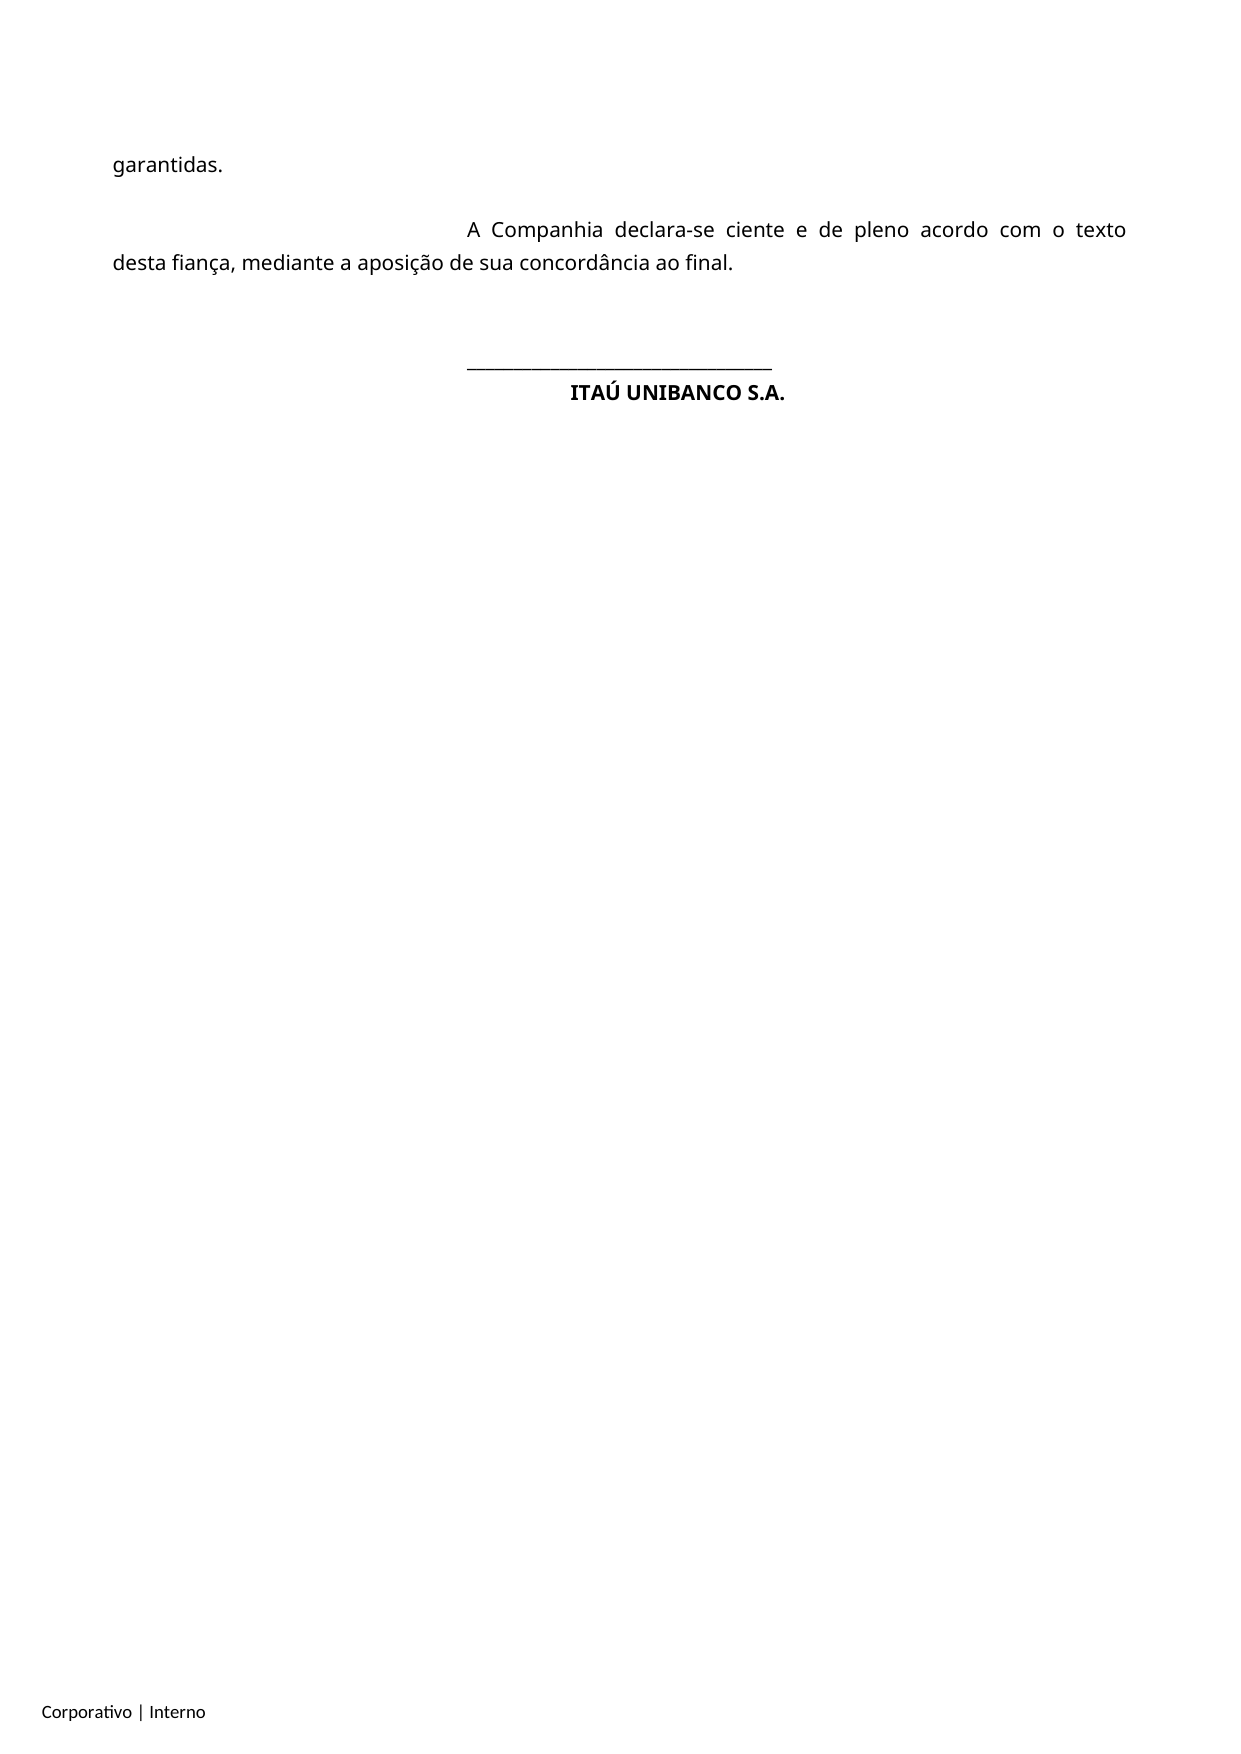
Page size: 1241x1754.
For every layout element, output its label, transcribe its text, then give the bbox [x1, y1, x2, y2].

text _________________________________ [112, 346, 1128, 374]
text A Companhia declara-se ciente e de pleno acordo com o texto desta fiança, mediante a aposição de sua concordância ao final. [112, 215, 1128, 276]
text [112, 150, 1128, 178]
text ITAÚ UNIBANCO S.A. [283, 378, 1128, 407]
